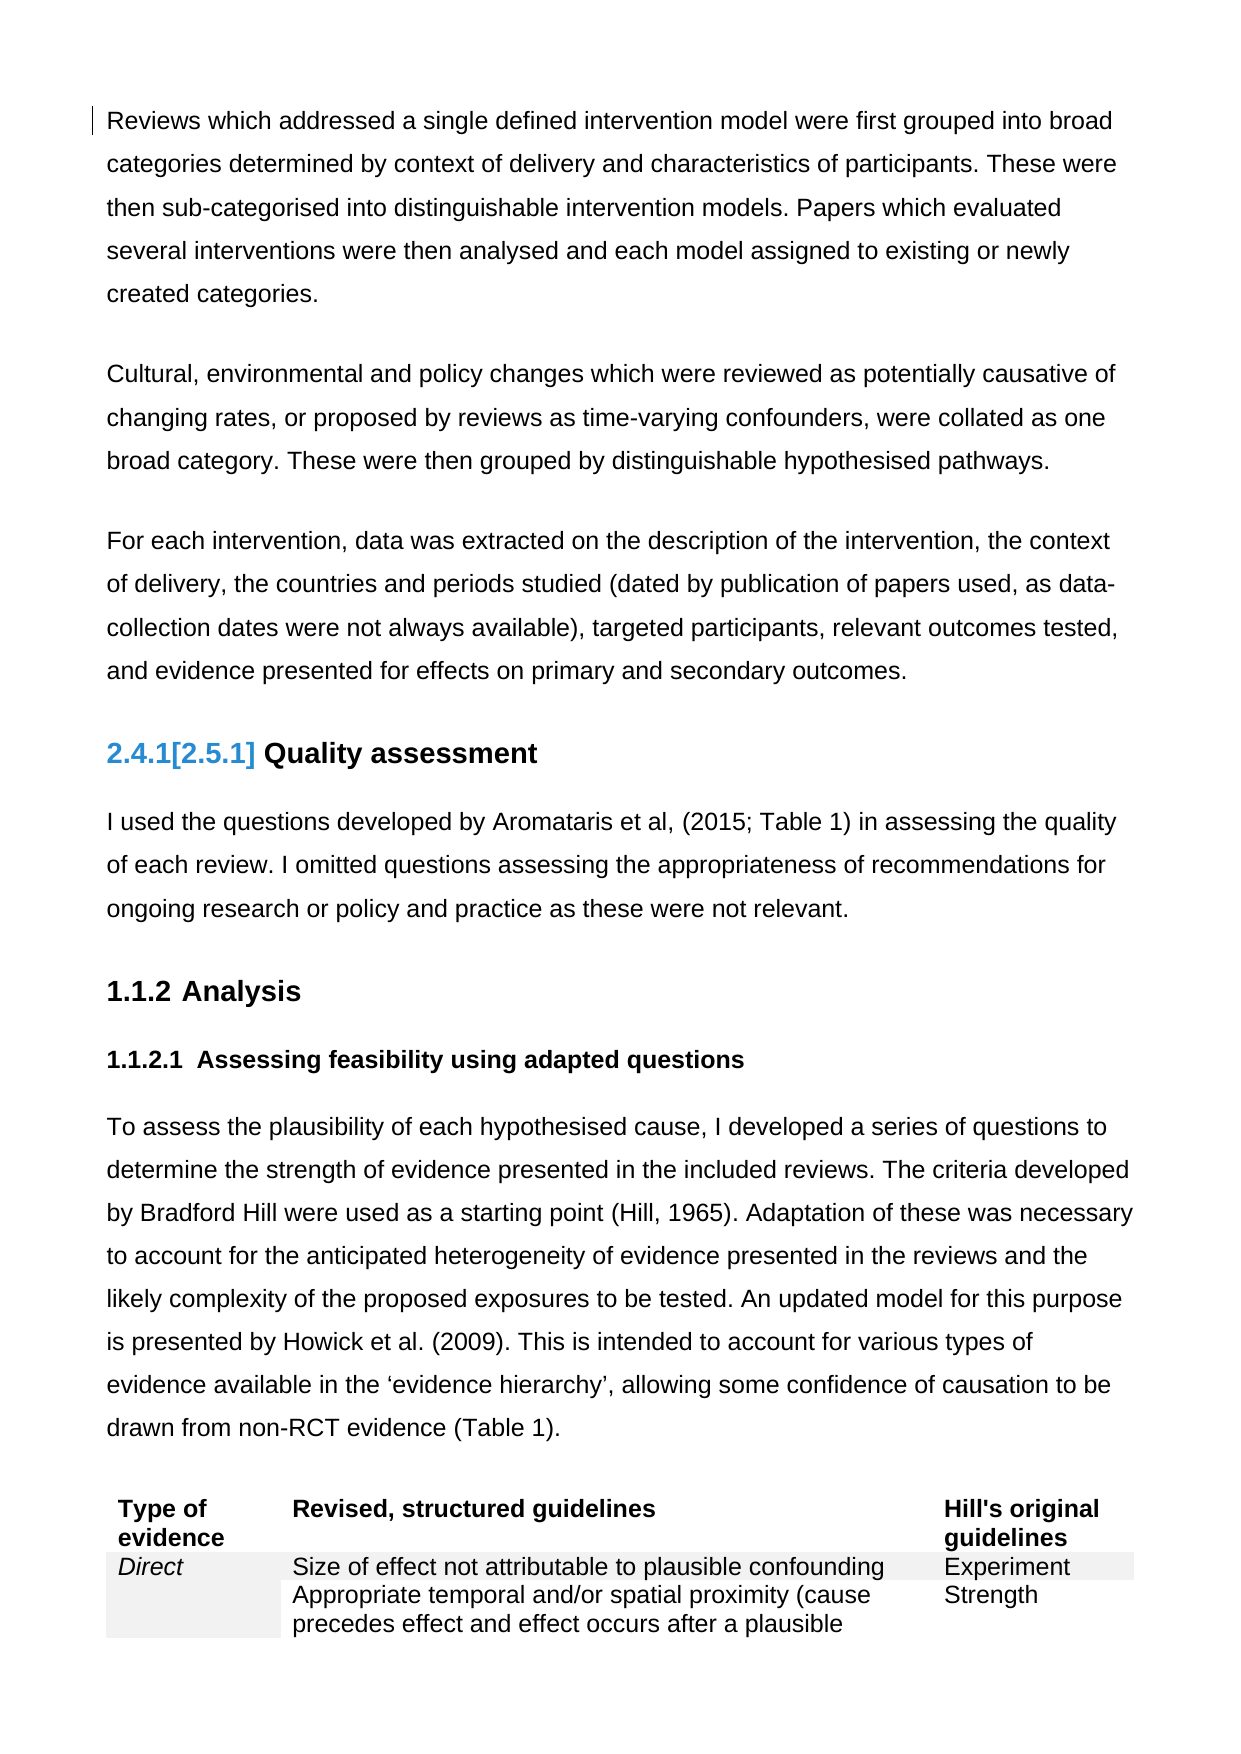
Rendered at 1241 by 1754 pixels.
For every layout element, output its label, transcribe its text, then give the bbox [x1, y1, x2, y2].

table_header Hill's original guidelines [933, 1494, 1134, 1552]
text For each intervention, data was extracted on the description of the intervention, the context of delivery, the countries and periods studied (dated by publication of papers used, as data-collection dates were not always available), targeted participants, relevant outcomes tested, and evidence presented for effects on primary and secondary outcomes. [106, 526, 1134, 684]
table_cell Experiment [933, 1552, 1134, 1580]
subtitle Quality assessment [106, 736, 1134, 770]
subtitle Assessing feasibility using adapted questions [106, 1045, 1134, 1074]
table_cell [281, 1580, 933, 1638]
table_cell Direct [106, 1552, 281, 1638]
text Cultural, environmental and policy changes which were reviewed as potentially causative of changing rates, or proposed by reviews as time-varying confounders, were collated as one broad category. These were then grouped by distinguishable hypothesised pathways. [106, 359, 1134, 474]
text Reviews which addressed a single defined intervention model were first grouped into broad categories determined by context of delivery and characteristics of participants. These were then sub-categorised into distinguishable intervention models. Papers which evaluated several interventions were then analysed and each model assigned to existing or newly created categories. [106, 106, 1134, 308]
text To assess the plausibility of each hypothesised cause, I developed a series of questions to determine the strength of evidence presented in the included reviews. The criteria developed by Bradford Hill were used as a starting point (Hill, 1965). Adaptation of these was necessary to account for the anticipated heterogeneity of evidence presented in the reviews and the likely complexity of the proposed exposures to be tested. An updated model for this purpose is presented by Howick et al. (2009). This is intended to account for various types of evidence available in the ‘evidence hierarchy’, allowing some confidence of causation to be drawn from non-RCT evidence (Table 1). [106, 1112, 1134, 1442]
subtitle Analysis [106, 974, 1134, 1008]
text I used the questions developed by Aromataris et al, (2015; Table 1) in assessing the quality of each review. I omitted questions assessing the appropriateness of recommendations for ongoing research or policy and practice as these were not relevant. [106, 807, 1134, 922]
table_header Revised, structured guidelines [281, 1494, 933, 1552]
table_cell Strength [933, 1580, 1134, 1638]
table_cell Size of effect not attributable to plausible confounding [281, 1552, 933, 1580]
table_header Type of evidence [106, 1494, 281, 1552]
